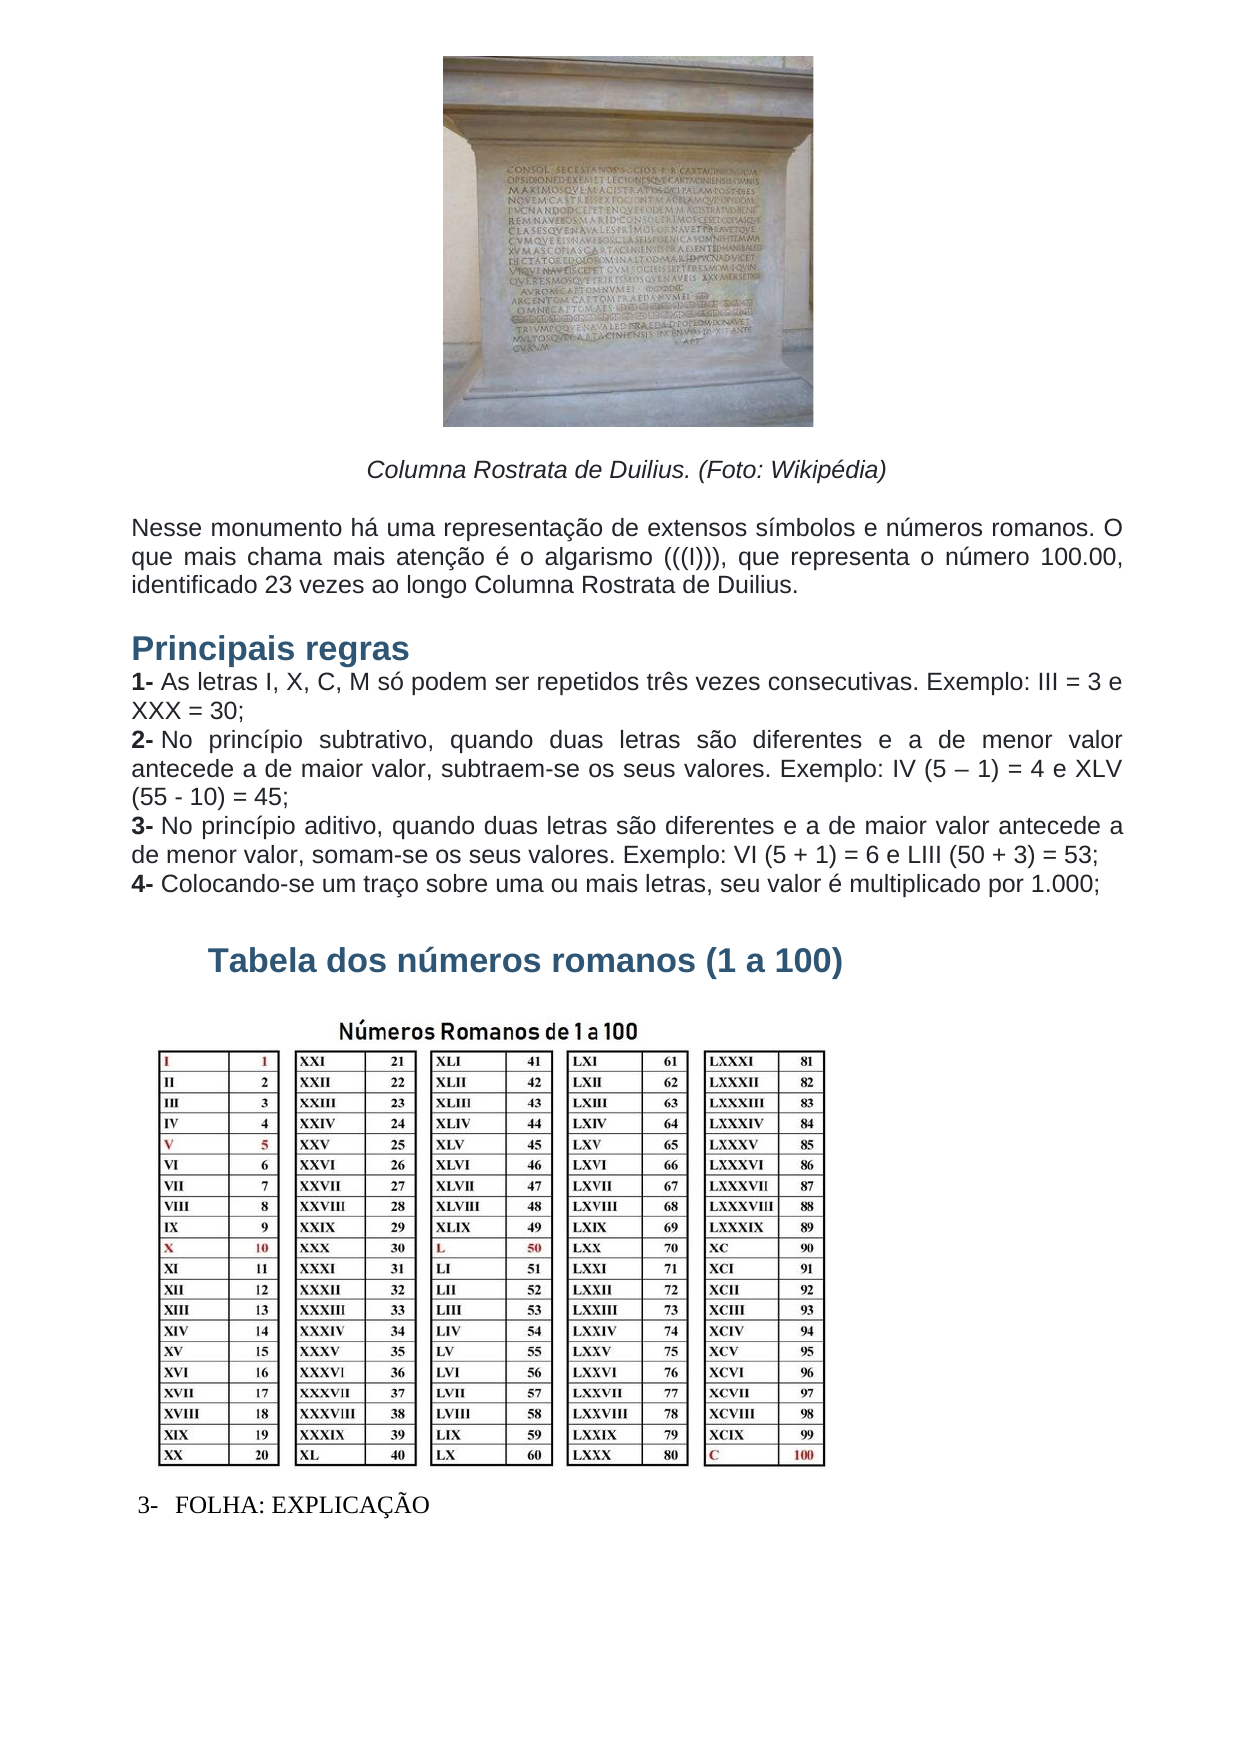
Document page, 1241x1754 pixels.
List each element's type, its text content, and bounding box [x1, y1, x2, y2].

text 3- No princípio aditivo, quando duas letras são diferentes e a de maior valor antecede a de menor valor, somam-se os seus valores. Exemplo: VI (5 + 1) = 6 e LIII (50 + 3) = 53; [131, 811, 1125, 869]
picture [131, 1008, 850, 1491]
text Nesse monumento há uma representação de extensos símbolos e números romanos. O que mais chama mais atenção é o algarismo (((I))), que representa o número 100.00, identificado 23 vezes ao longo Columna Rostrata de Duilius. [131, 513, 1125, 599]
text Columna Rostrata de Duilius. (Foto: Wikipédia) [131, 455, 1125, 484]
list FOLHA: EXPLICAÇÃO [137, 1490, 1125, 1519]
text 2- No princípio subtrativo, quando duas letras são diferentes e a de menor valor antecede a de maior valor, subtraem-se os seus valores. Exemplo: IV (5 – 1) = 4 e XLV (55 - 10) = 45; [131, 725, 1125, 811]
text 4- Colocando-se um traço sobre uma ou mais letras, seu valor é multiplicado por 1.000; [131, 869, 1125, 897]
subtitle Tabela dos números romanos (1 a 100) [131, 941, 1125, 980]
text 1- As letras I, X, C, M só podem ser repetidos três vezes consecutivas. Exemplo: III = 3 e XXX = 30; [131, 667, 1125, 725]
subtitle Principais regras [131, 628, 1125, 667]
picture [443, 56, 814, 427]
